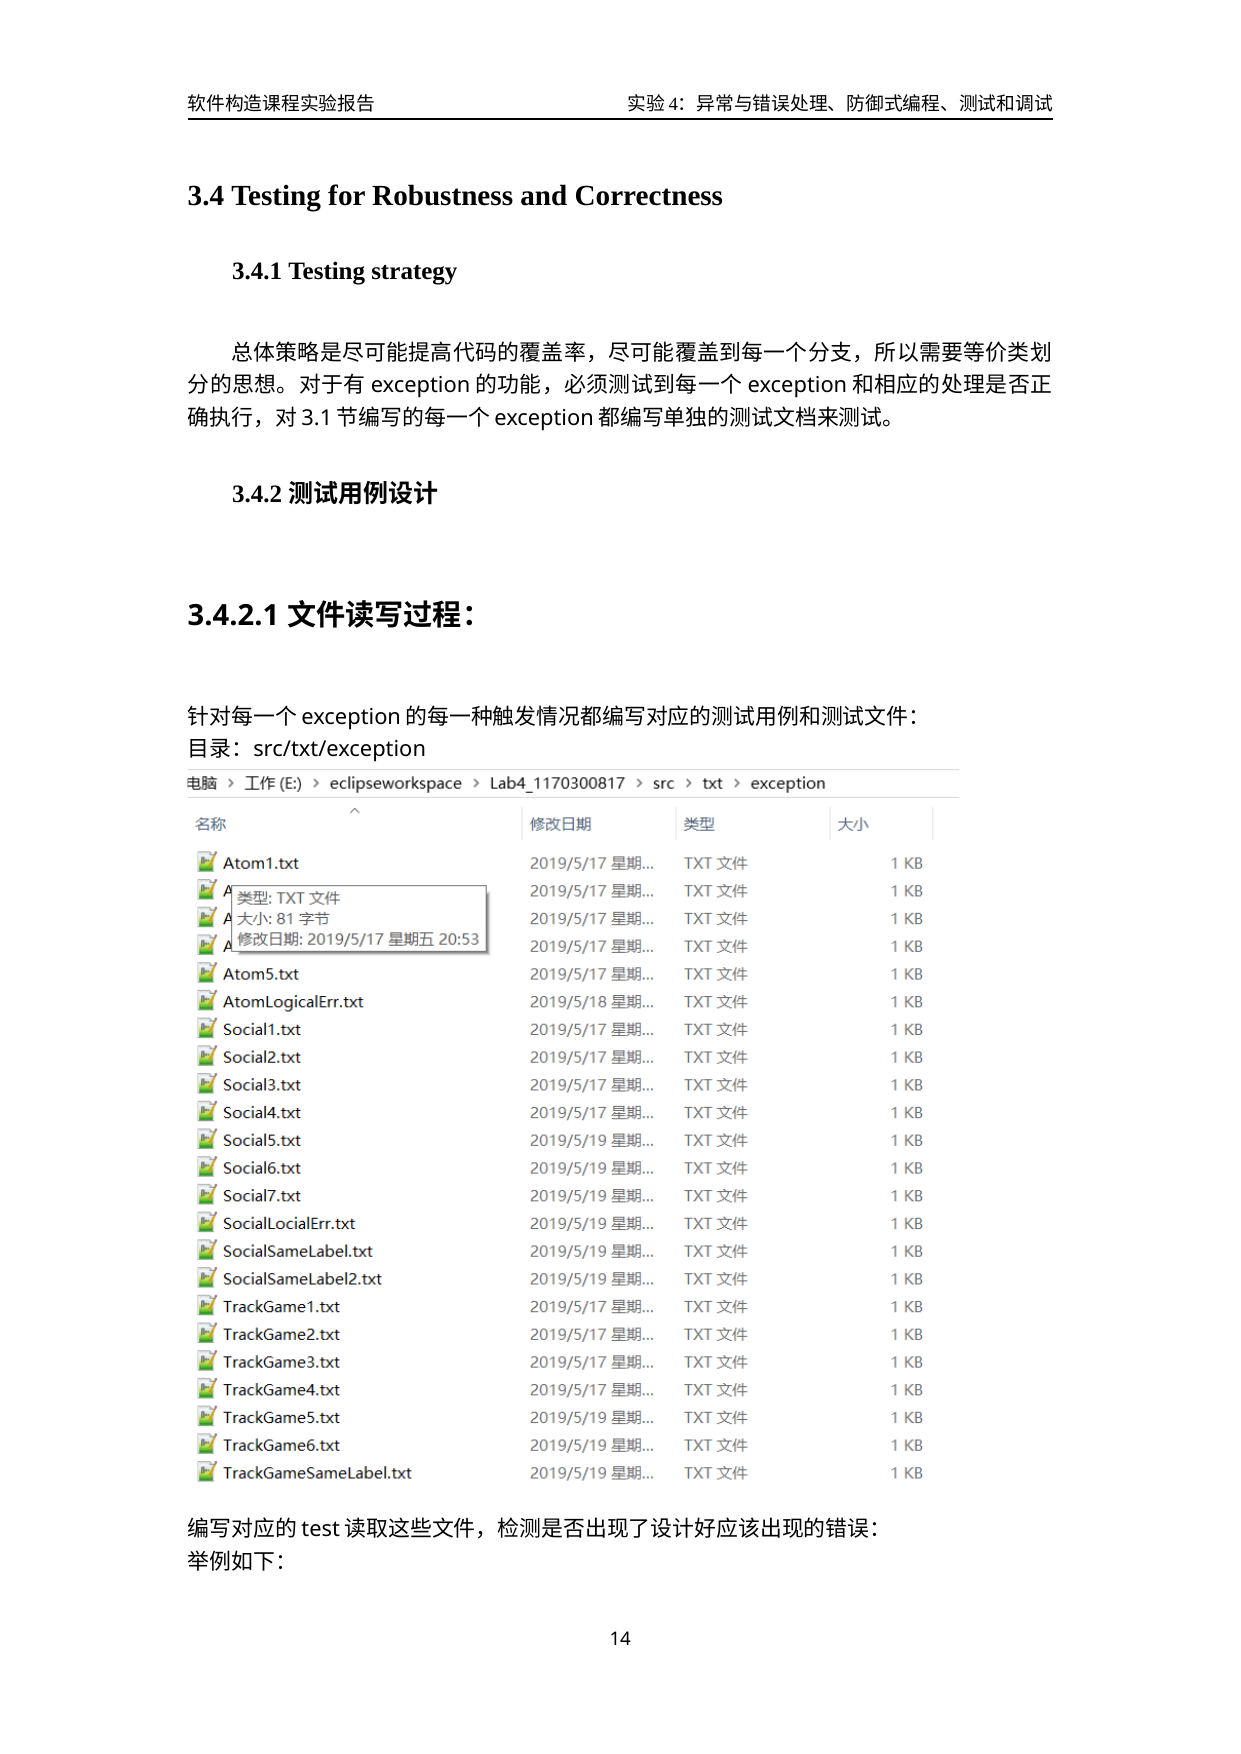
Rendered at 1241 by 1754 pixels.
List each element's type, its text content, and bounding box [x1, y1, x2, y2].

picture [187, 763, 960, 1497]
text 举例如下： [187, 1544, 1053, 1576]
subtitle 文件读写过程： [187, 580, 1053, 645]
text 目录：src/txt/exception [187, 731, 1053, 764]
text 编写对应的test读取这些文件，检测是否出现了设计好应该出现的错误： [187, 1511, 1053, 1544]
text 总体策略是尽可能提高代码的覆盖率，尽可能覆盖到每一个分支，所以需要等价类划分的思想。对于有exception的功能，必须测试到每一个exception和相应的处理是否正确执行，对3.1节编写的每一个exception都编写单独的测试文档来测试。 [187, 334, 1053, 432]
text 针对每一个exception的每一种触发情况都编写对应的测试用例和测试文件： [187, 699, 1053, 731]
subtitle Testing strategy [232, 254, 1053, 287]
subtitle 测试用例设计 [232, 459, 1053, 524]
subtitle Testing for Robustness and Correctness [187, 162, 1053, 227]
